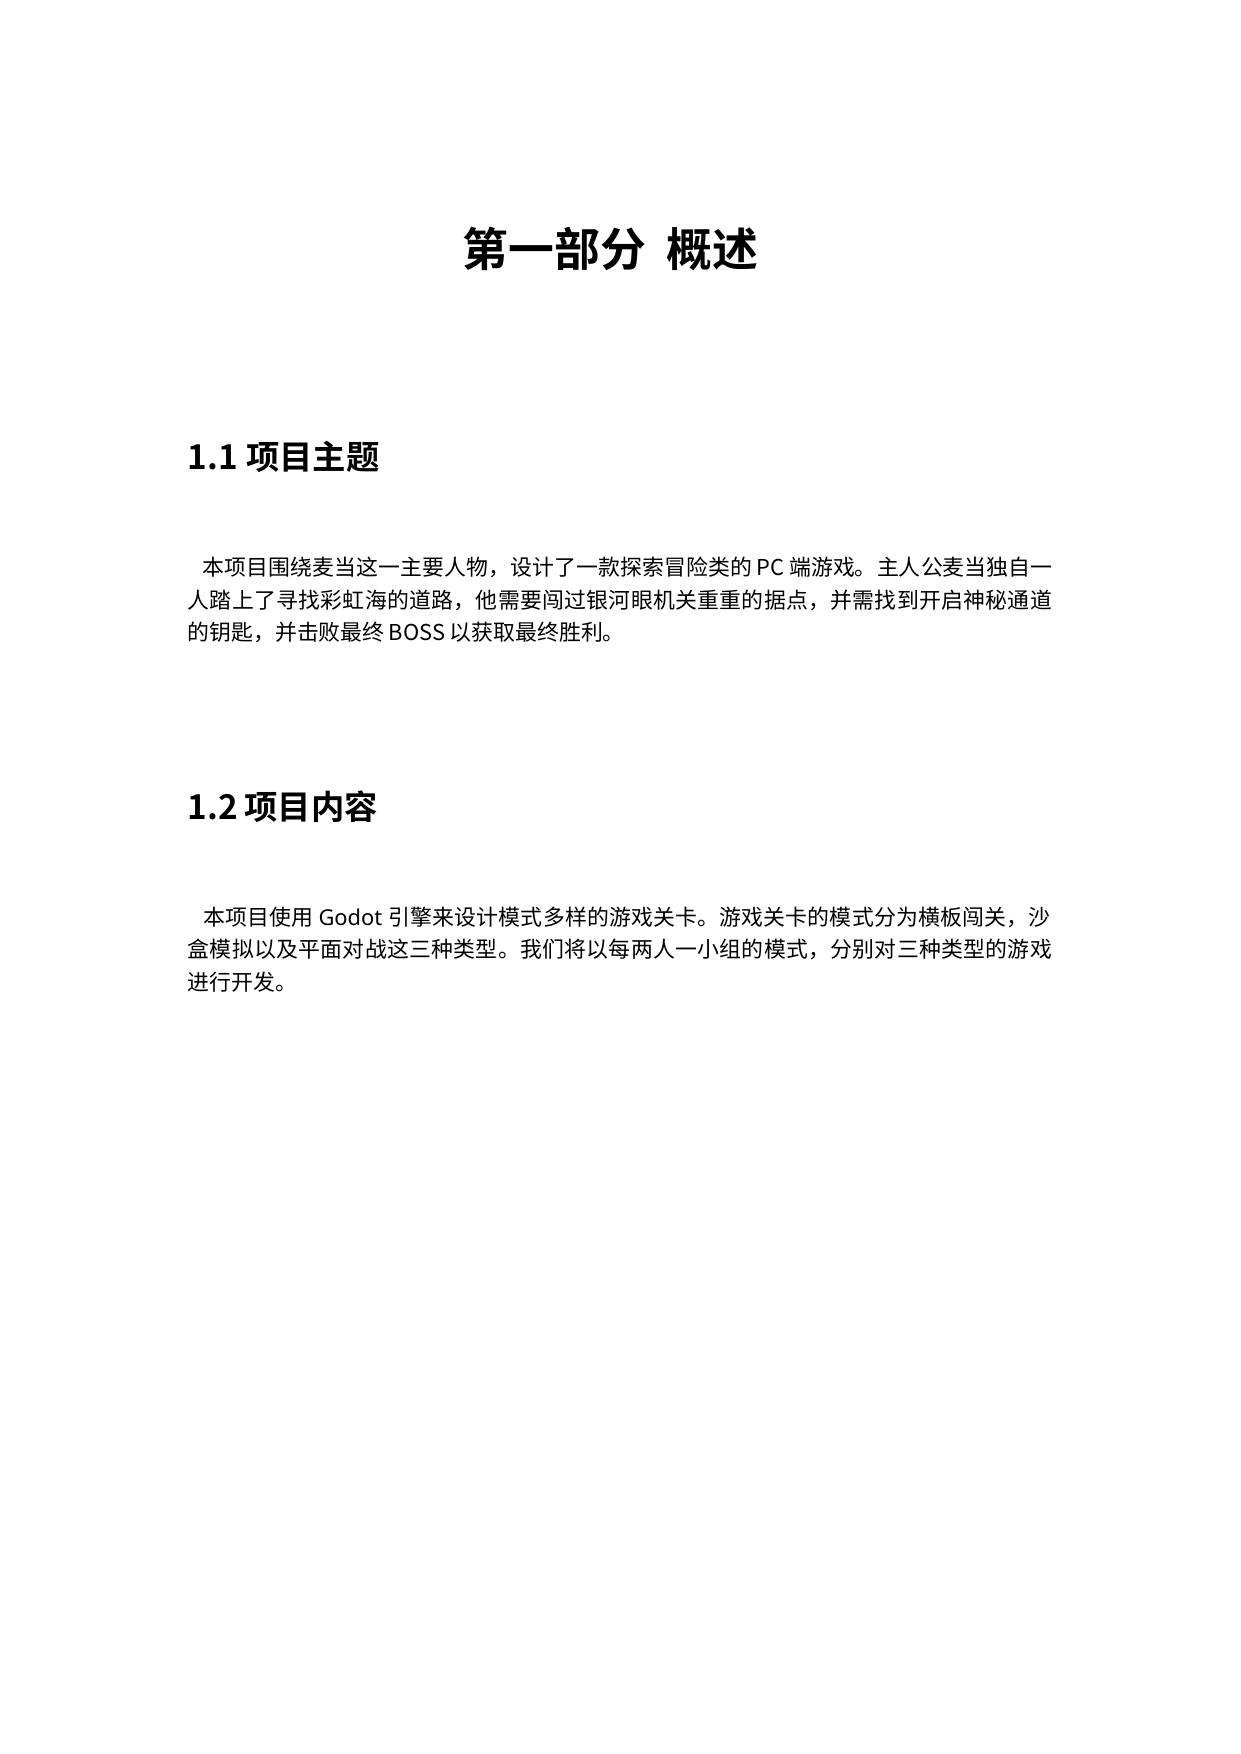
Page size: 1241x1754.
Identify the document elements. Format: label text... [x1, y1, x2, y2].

text 本项目围绕麦当这一主要人物，设计了一款探索冒险类的PC端游戏。主人公麦当独自一人踏上了寻找彩虹海的道路，他需要闯过银河眼机关重重的据点，并需找到开启神秘通道的钥匙，并击败最终BOSS以获取最终胜利。 [187, 550, 1053, 647]
subtitle 1.2项目内容 [187, 772, 1053, 837]
subtitle 项目主题 [187, 423, 1053, 488]
subtitle 第一部分 概述 [187, 197, 1053, 295]
text 本项目使用Godot 引擎来设计模式多样的游戏关卡。游戏关卡的模式分为横板闯关，沙盒模拟以及平面对战这三种类型。我们将以每两人一小组的模式，分别对三种类型的游戏进行开发。 [187, 899, 1053, 997]
